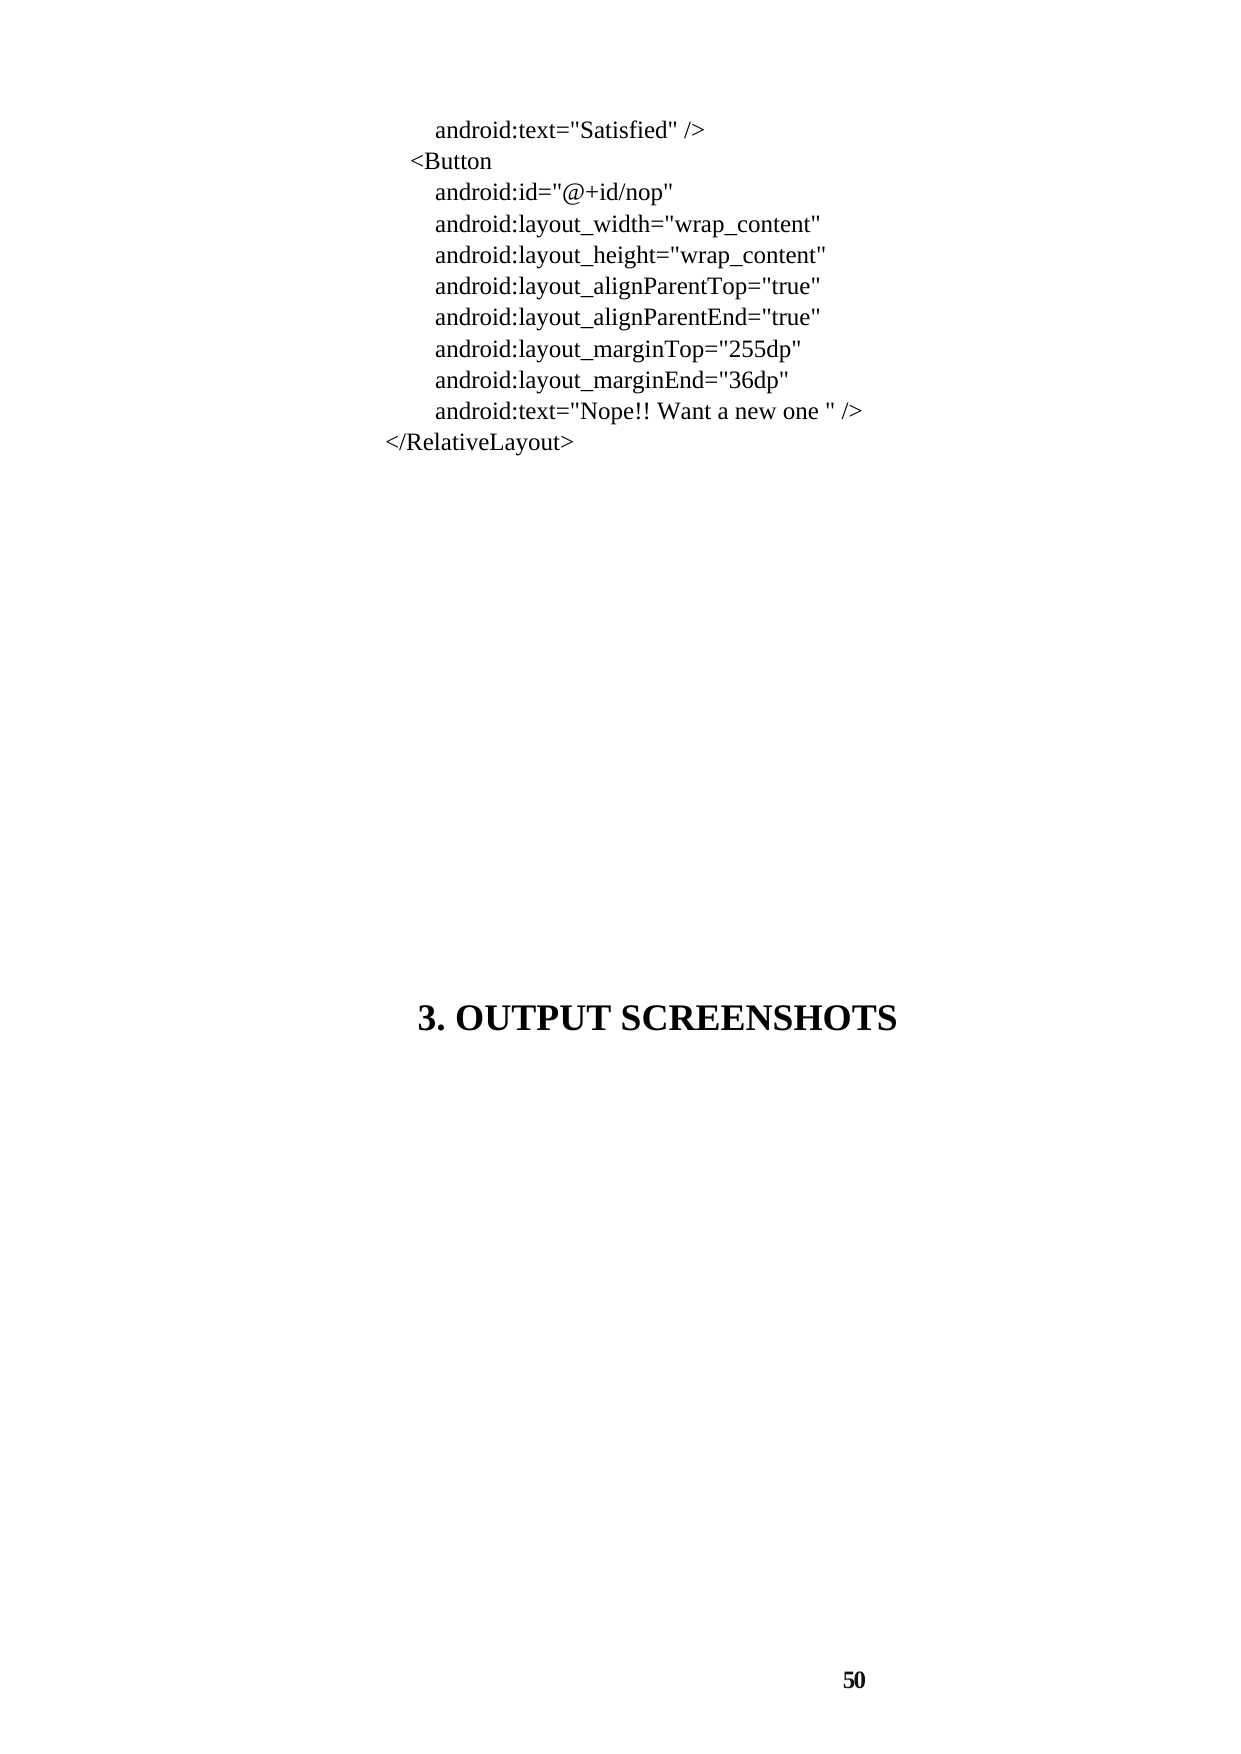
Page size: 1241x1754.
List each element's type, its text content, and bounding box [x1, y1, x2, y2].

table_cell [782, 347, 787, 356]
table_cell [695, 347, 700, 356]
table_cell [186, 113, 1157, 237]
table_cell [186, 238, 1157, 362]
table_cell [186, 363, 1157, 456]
list OUTPUT SCREENSHOTS [187, 996, 1128, 1039]
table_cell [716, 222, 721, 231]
